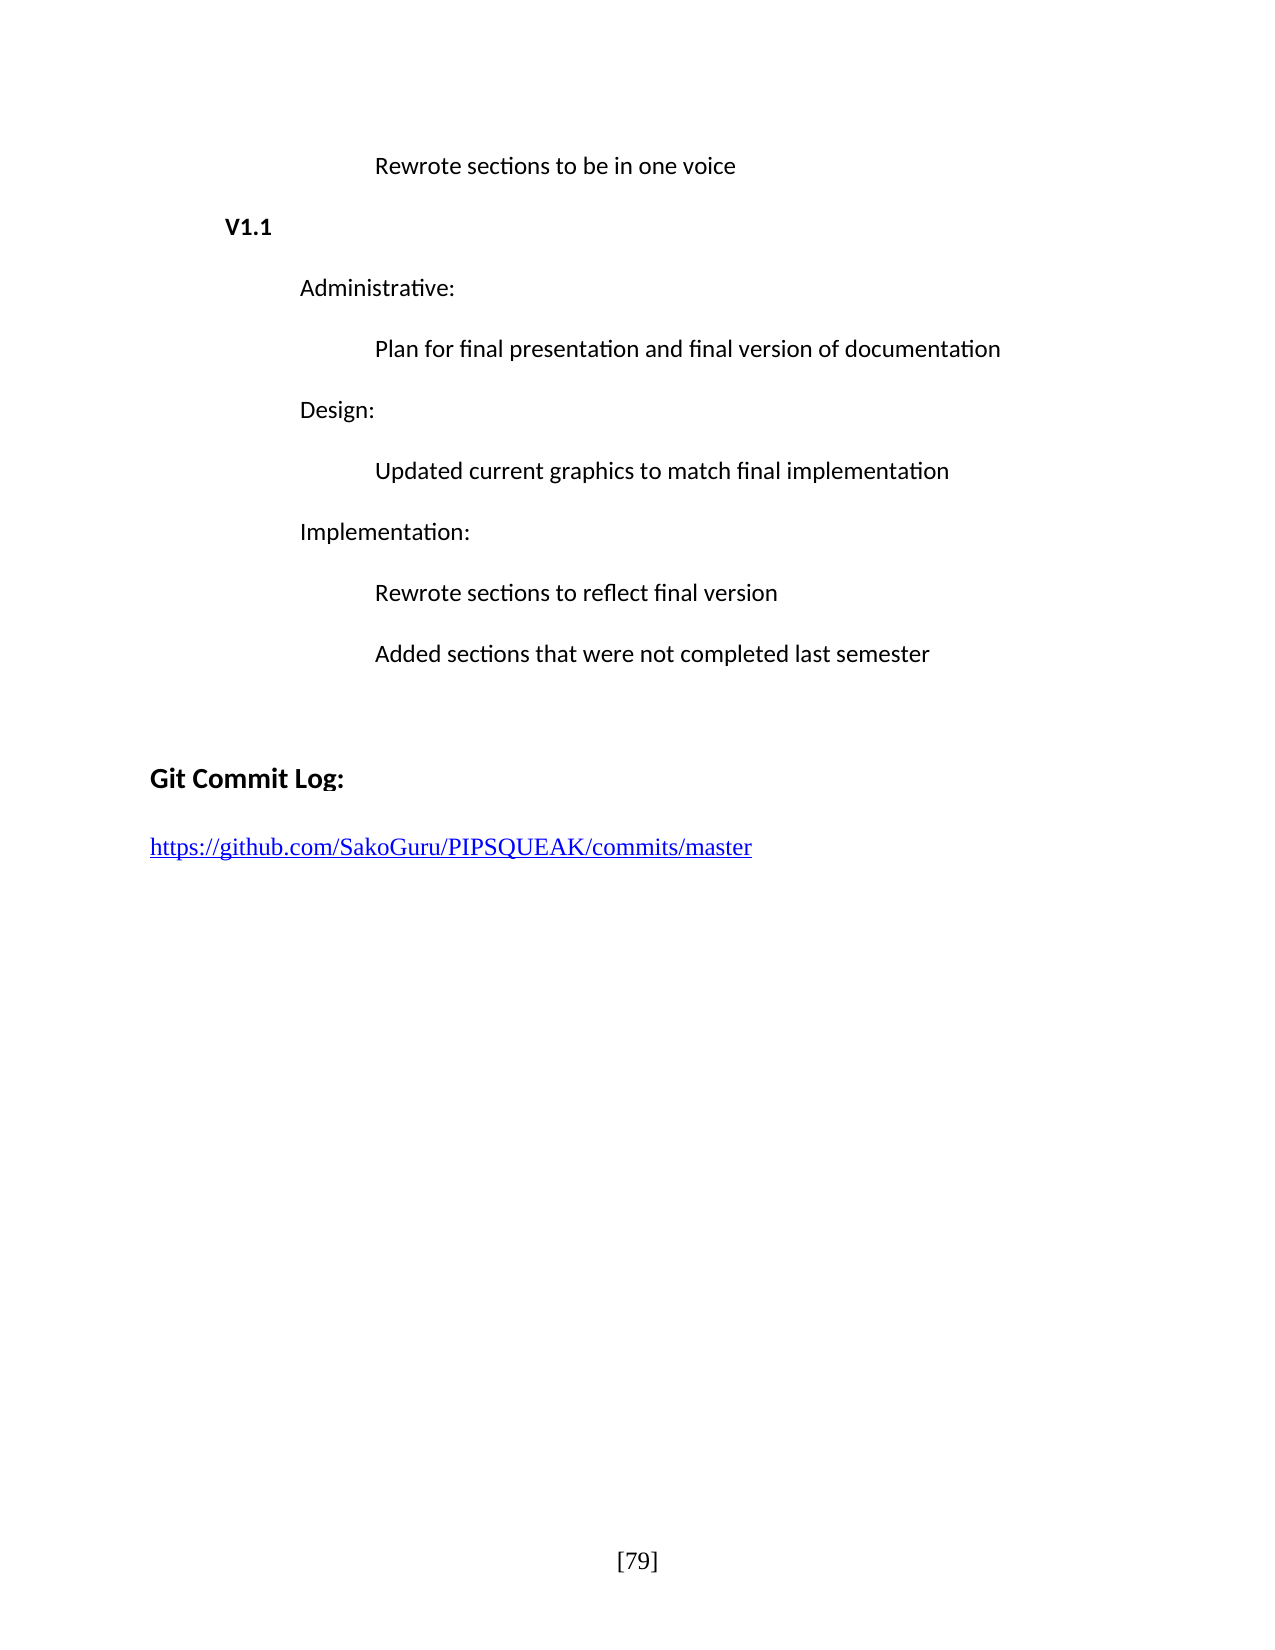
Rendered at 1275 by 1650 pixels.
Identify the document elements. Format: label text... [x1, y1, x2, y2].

text V1.1 [150, 211, 1125, 242]
text Plan for final presentation and final version of documentation [150, 333, 1125, 364]
text Added sections that were not completed last semester [150, 638, 1125, 669]
text https://github.com/SakoGuru/PIPSQUEAK/commits/master [150, 832, 1125, 860]
text Administrative: [150, 272, 1125, 303]
text Rewrote sections to reflect final version [150, 577, 1125, 608]
text Updated current graphics to match final implementation [150, 455, 1125, 486]
text Design: [150, 394, 1125, 425]
text Implementation: [150, 516, 1125, 547]
text Git Commit Log: [150, 760, 1125, 796]
text Rewrote sections to be in one voice [150, 150, 1125, 181]
